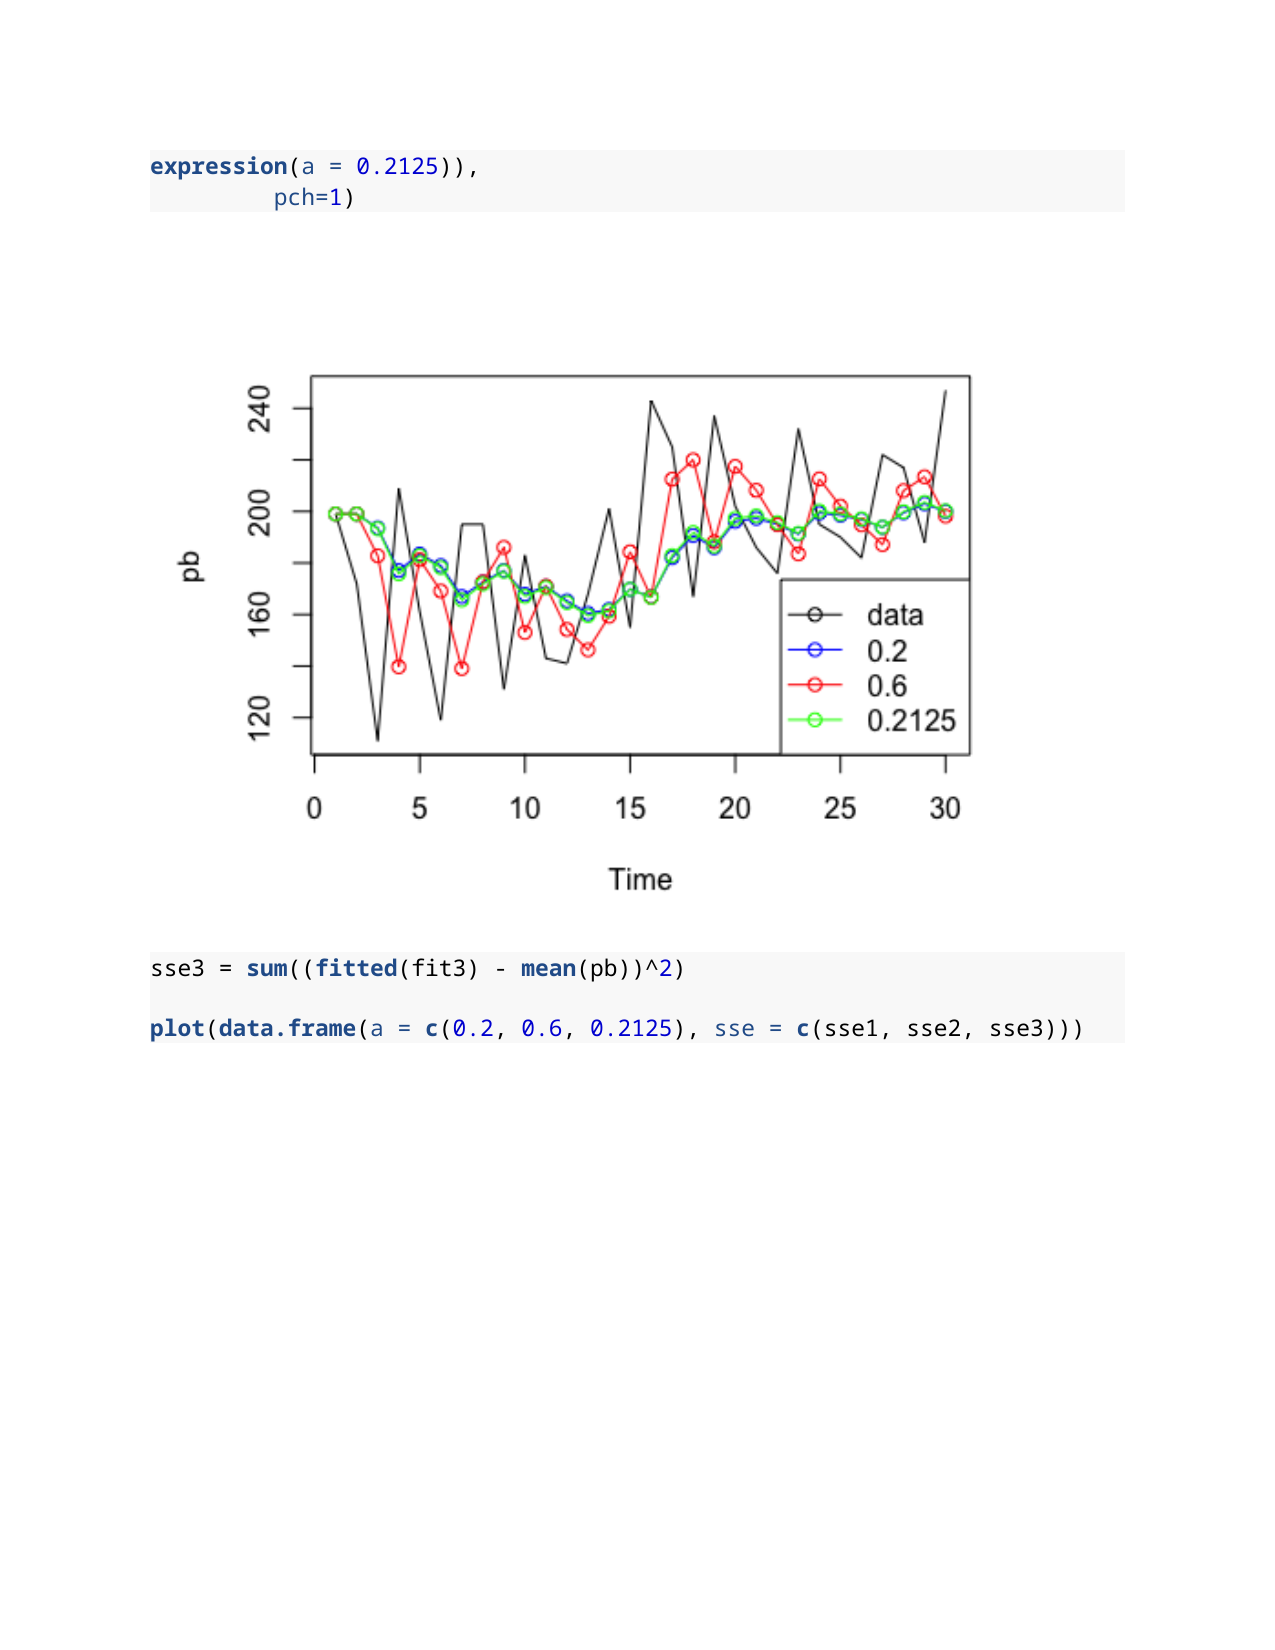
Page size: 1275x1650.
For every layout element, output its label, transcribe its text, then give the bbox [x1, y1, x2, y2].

text sse3 = sum((fitted(fit3) - mean(pb))^2) plot(data.frame(a = c(0.2, 0.6, 0.2125), sse = c(sse1, sse2, sse3))) [150, 952, 1125, 1043]
picture [168, 233, 1044, 934]
